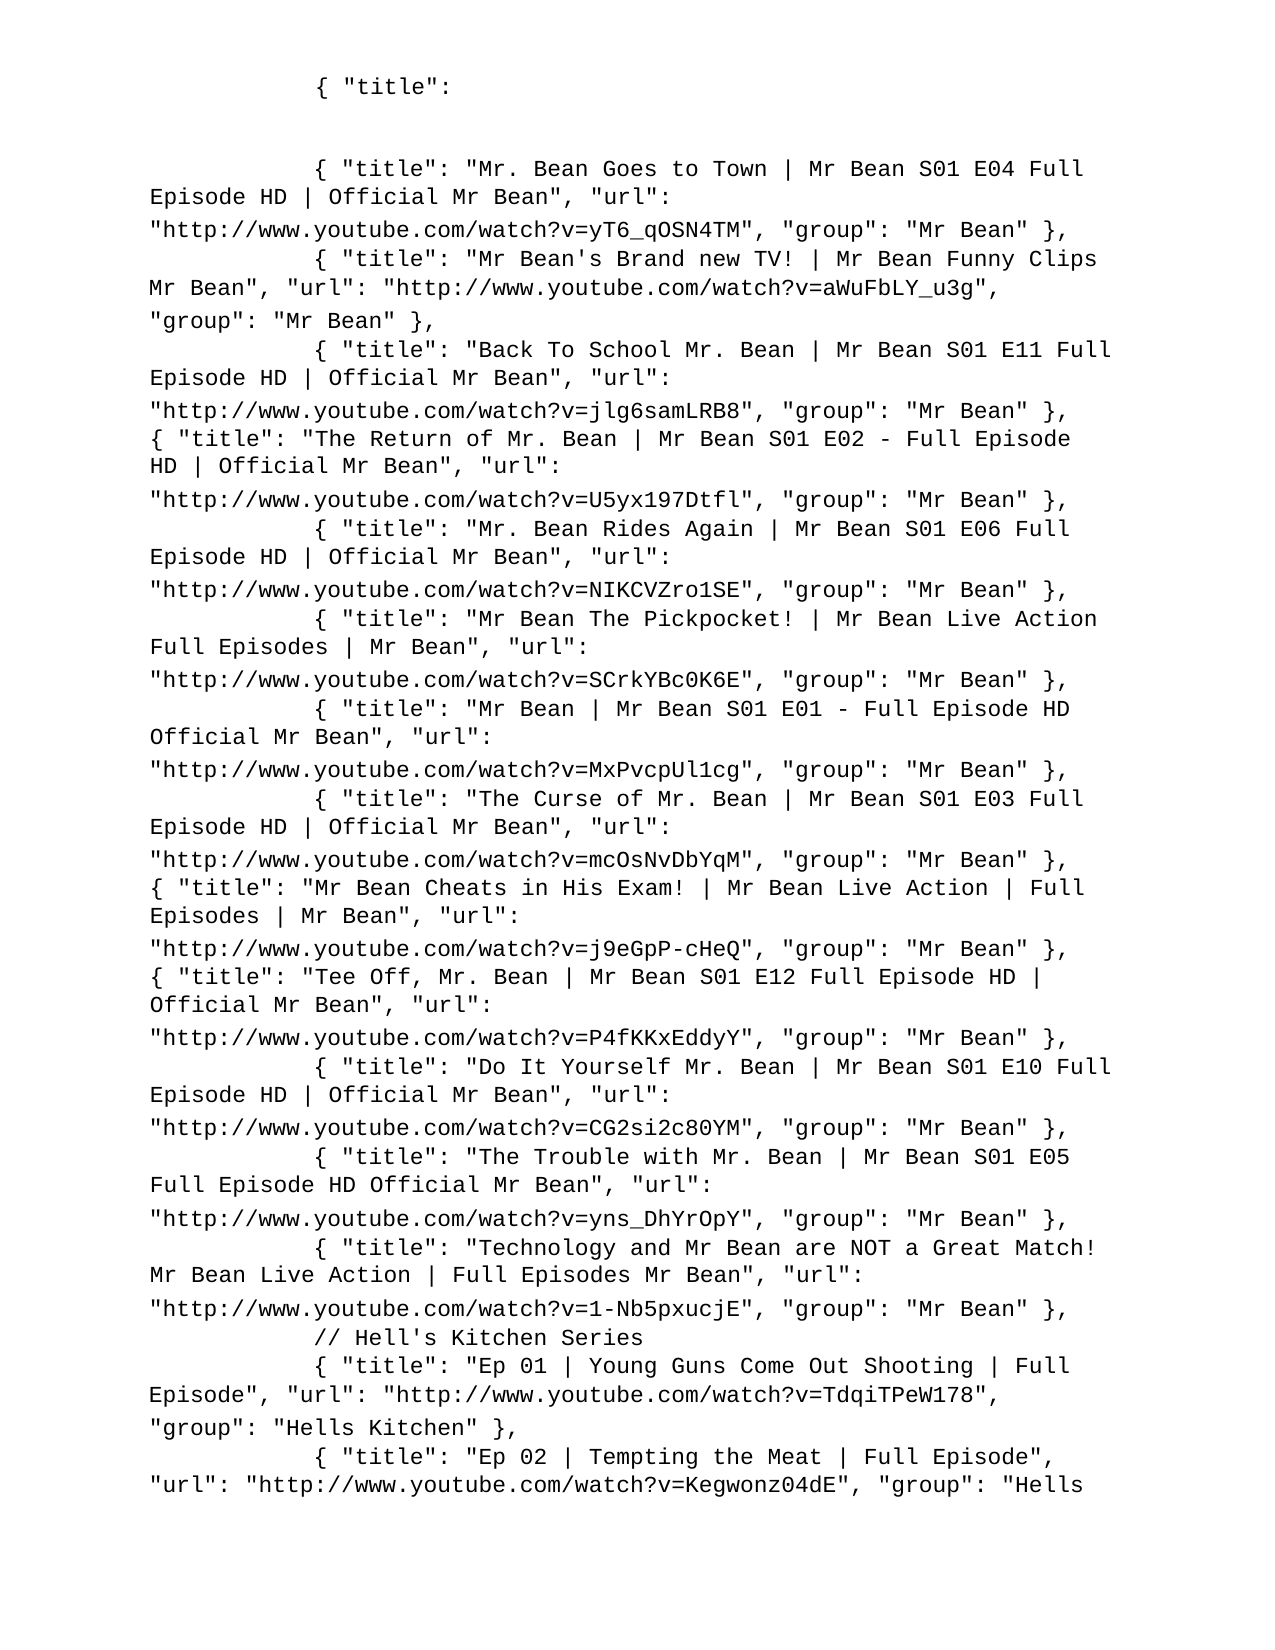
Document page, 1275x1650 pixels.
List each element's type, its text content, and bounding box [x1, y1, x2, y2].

text { "title": "Mr. Bean Rides Again | Mr Bean S01 E06 Full Episode HD | Official Mr Bean", "url": [148, 517, 1112, 571]
text "http://www.youtube.com/watch?v=mcOsNvDbYqM", "group": "Mr Bean" }, { "title": "Mr Bean Cheats in His Exam! | Mr Bean Live Action | Full Episodes | Mr Bean", "url": [148, 848, 1096, 930]
text "http://www.youtube.com/watch?v=j9eGpP-cHeQ", "group": "Mr Bean" }, { "title": "Tee Off, Mr. Bean | Mr Bean S01 E12 Full Episode HD | Official Mr Bean", "url": [148, 938, 1096, 1019]
text "http://www.youtube.com/watch?v=CG2si2c80YM", "group": "Mr Bean" }, [148, 1117, 1112, 1143]
text { "title": "The Curse of Mr. Bean | Mr Bean S01 E03 Full Episode HD | Official Mr Bean", "url": [148, 787, 1112, 841]
text "url": "http://www.youtube.com/watch?v=Kegwonz04dE", "group": "Hells [148, 1474, 1112, 1500]
text { "title": "Ep 02 | Tempting the Meat | Full Episode", [148, 1445, 1112, 1471]
text { "title": "Mr Bean | Mr Bean S01 E01 - Full Episode HD Official Mr Bean", "url": [148, 697, 1112, 751]
text { "title": "Mr Bean's Brand new TV! | Mr Bean Funny Clips [148, 247, 1112, 273]
text "group": "Mr Bean" }, [148, 309, 1112, 335]
text "http://www.youtube.com/watch?v=yT6_qOSN4TM", "group": "Mr Bean" }, [148, 218, 1112, 244]
text "http://www.youtube.com/watch?v=U5yx197Dtfl", "group": "Mr Bean" }, [148, 488, 1112, 514]
text { "title": "Technology and Mr Bean are NOT a Great Match! Mr Bean Live Action | Full Episodes Mr Bean", "url": [148, 1236, 1112, 1290]
text { "title": "Mr Bean The Pickpocket! | Mr Bean Live Action Full Episodes | Mr Bean", "url": [148, 607, 1112, 661]
text "http://www.youtube.com/watch?v=SCrkYBc0K6E", "group": "Mr Bean" }, [148, 668, 1112, 694]
text "http://www.youtube.com/watch?v=P4fKKxEddyY", "group": "Mr Bean" }, [148, 1027, 1112, 1053]
text { "title": "The Trouble with Mr. Bean | Mr Bean S01 E05 Full Episode HD Official Mr Bean", "url": [148, 1146, 1112, 1199]
text { "title": "Mr. Bean Goes to Town | Mr Bean S01 E04 Full Episode HD | Official Mr Bean", "url": [148, 157, 1112, 211]
text "http://www.youtube.com/watch?v=NIKCVZro1SE", "group": "Mr Bean" }, [148, 578, 1112, 604]
text "http://www.youtube.com/watch?v=yns_DhYrOpY", "group": "Mr Bean" }, [148, 1207, 1112, 1233]
text "http://www.youtube.com/watch?v=jlg6samLRB8", "group": "Mr Bean" }, { "title": "The Return of Mr. Bean | Mr Bean S01 E02 - Full Episode HD | Official Mr Bean", "url": [148, 399, 1096, 481]
text Episode", "url": "http://www.youtube.com/watch?v=TdqiTPeW178", [148, 1383, 1112, 1409]
text "http://www.youtube.com/watch?v=MxPvcpUl1cg", "group": "Mr Bean" }, [148, 758, 1112, 784]
text { "title": "Back To School Mr. Bean | Mr Bean S01 E11 Full Episode HD | Official Mr Bean", "url": [148, 338, 1112, 392]
text "group": "Hells Kitchen" }, [148, 1416, 1112, 1442]
text // Hell's Kitchen Series [148, 1326, 1112, 1352]
text { "title": "Ep 01 | Young Guns Come Out Shooting | Full [148, 1355, 1112, 1381]
text { "title": "Do It Yourself Mr. Bean | Mr Bean S01 E10 Full Episode HD | Official Mr Bean", "url": [148, 1056, 1112, 1109]
text "http://www.youtube.com/watch?v=1-Nb5pxucjE", "group": "Mr Bean" }, [148, 1297, 1112, 1323]
text Mr Bean", "url": "http://www.youtube.com/watch?v=aWuFbLY_u3g", [148, 276, 1112, 302]
